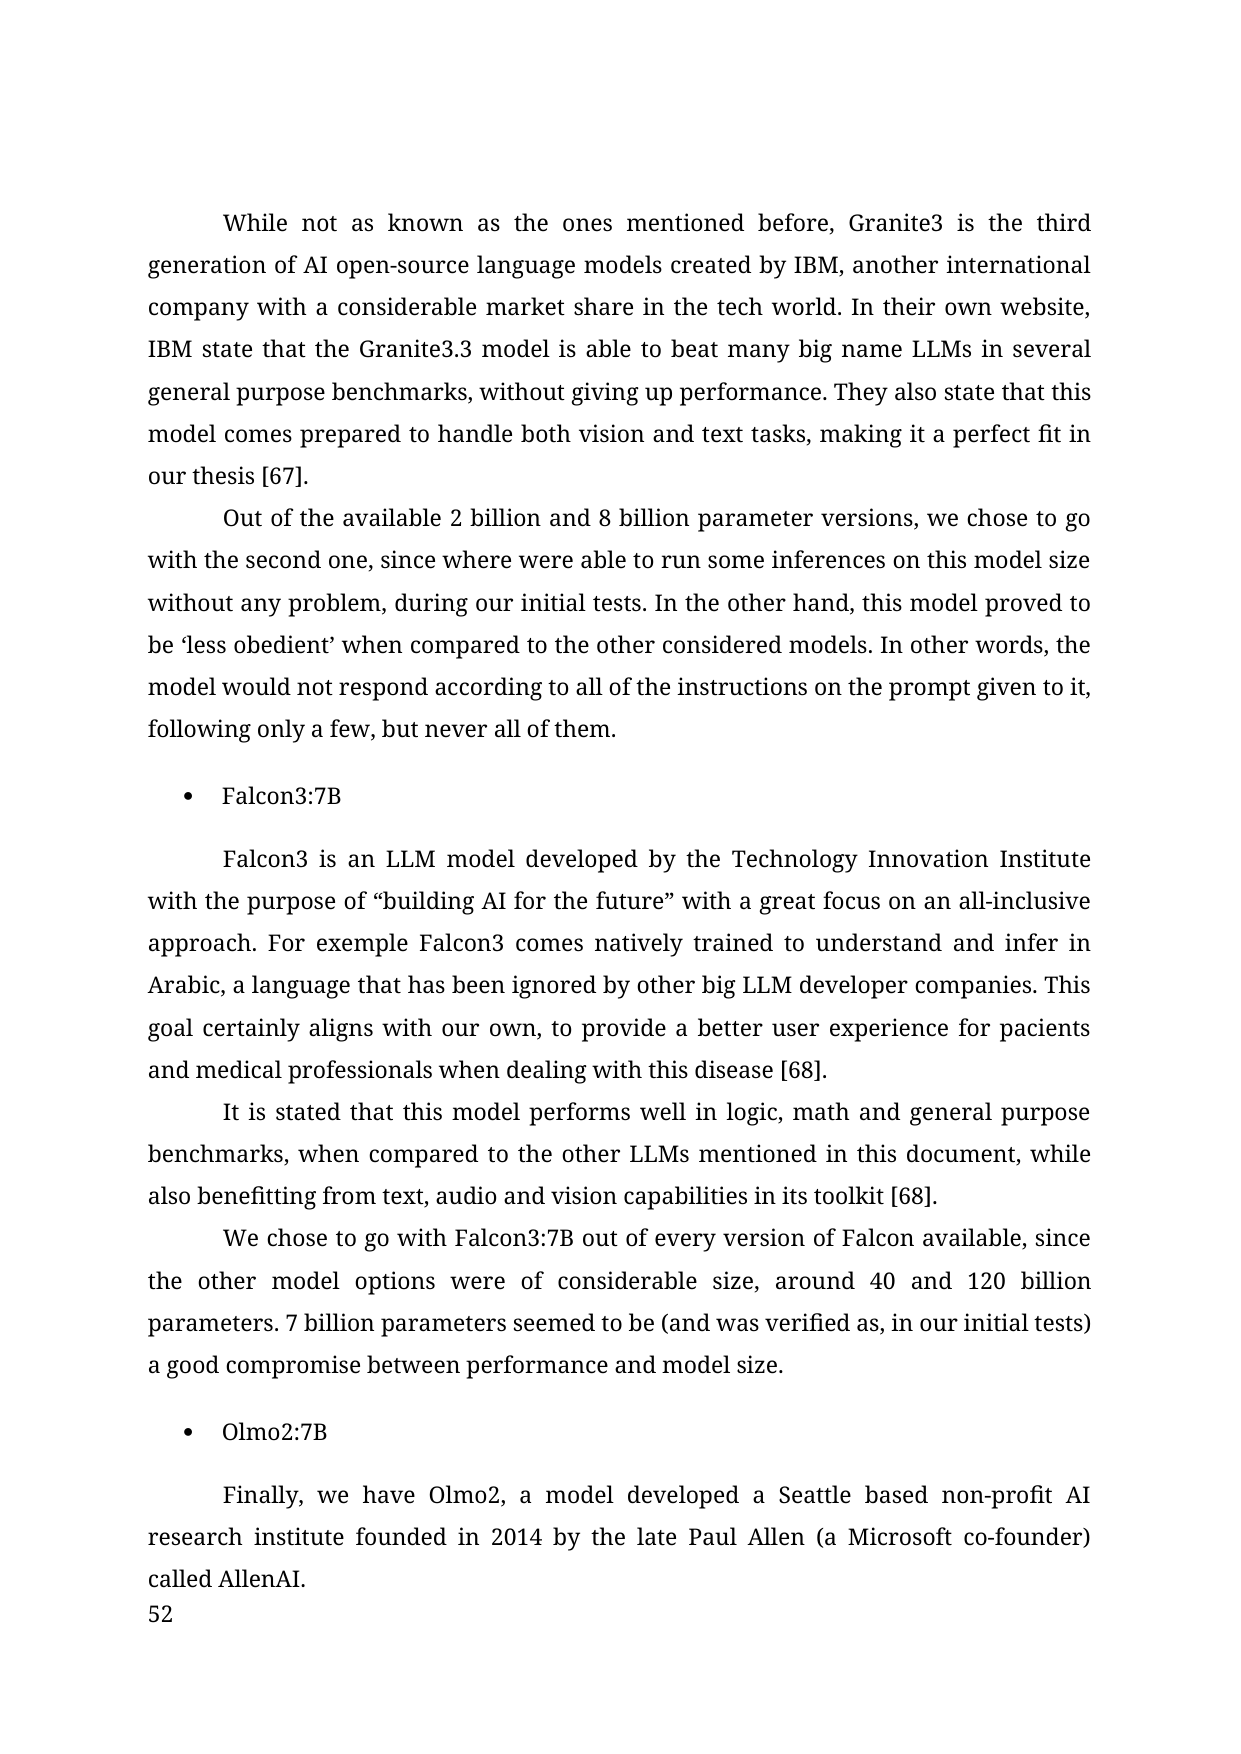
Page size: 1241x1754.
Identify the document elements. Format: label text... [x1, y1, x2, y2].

text We chose to go with Falcon3:7B out of every version of Falcon available, since the other model options were of considerable size, around 40 and 120 billion parameters. 7 billion parameters seemed to be (and was verified as, in our initial tests) a good compromise between performance and model size. [148, 1222, 1092, 1380]
list Olmo2:7B [184, 1416, 1092, 1447]
text Out of the available 2 billion and 8 billion parameter versions, we chose to go with the second one, since where were able to run some inferences on this model size without any problem, during our initial tests. In the other hand, this model proved to be ‘less obedient’ when compared to the other considered models. In other words, the model would not respond according to all of the instructions on the prompt given to it, following only a few, but never all of them. [148, 502, 1092, 744]
text It is stated that this model performs well in logic, math and general purpose benchmarks, when compared to the other LLMs mentioned in this document, while also benefitting from text, audio and vision capabilities in its toolkit [68]. [148, 1096, 1092, 1211]
text Falcon3 is an LLM model developed by the Technology Innovation Institute with the purpose of “building AI for the future” with a great focus on an all-inclusive approach. For exemple Falcon3 comes natively trained to understand and infer in Arabic, a language that has been ignored by other big LLM developer companies. This goal certainly aligns with our own, to provide a better user experience for pacients and medical professionals when dealing with this disease [68]. [148, 843, 1092, 1085]
text While not as known as the ones mentioned before, Granite3 is the third generation of AI open-source language models created by IBM, another international company with a considerable market share in the tech world. In their own website, IBM state that the Granite3.3 model is able to beat many big name LLMs in several general purpose benchmarks, without giving up performance. They also state that this model comes prepared to handle both vision and text tasks, making it a perfect fit in our thesis [67]. [148, 207, 1092, 491]
list Falcon3:7B [184, 780, 1092, 811]
text Finally, we have Olmo2, a model developed a Seattle based non-profit AI research institute founded in 2014 by the late Paul Allen (a Microsoft co-founder) called AllenAI. [148, 1479, 1092, 1594]
